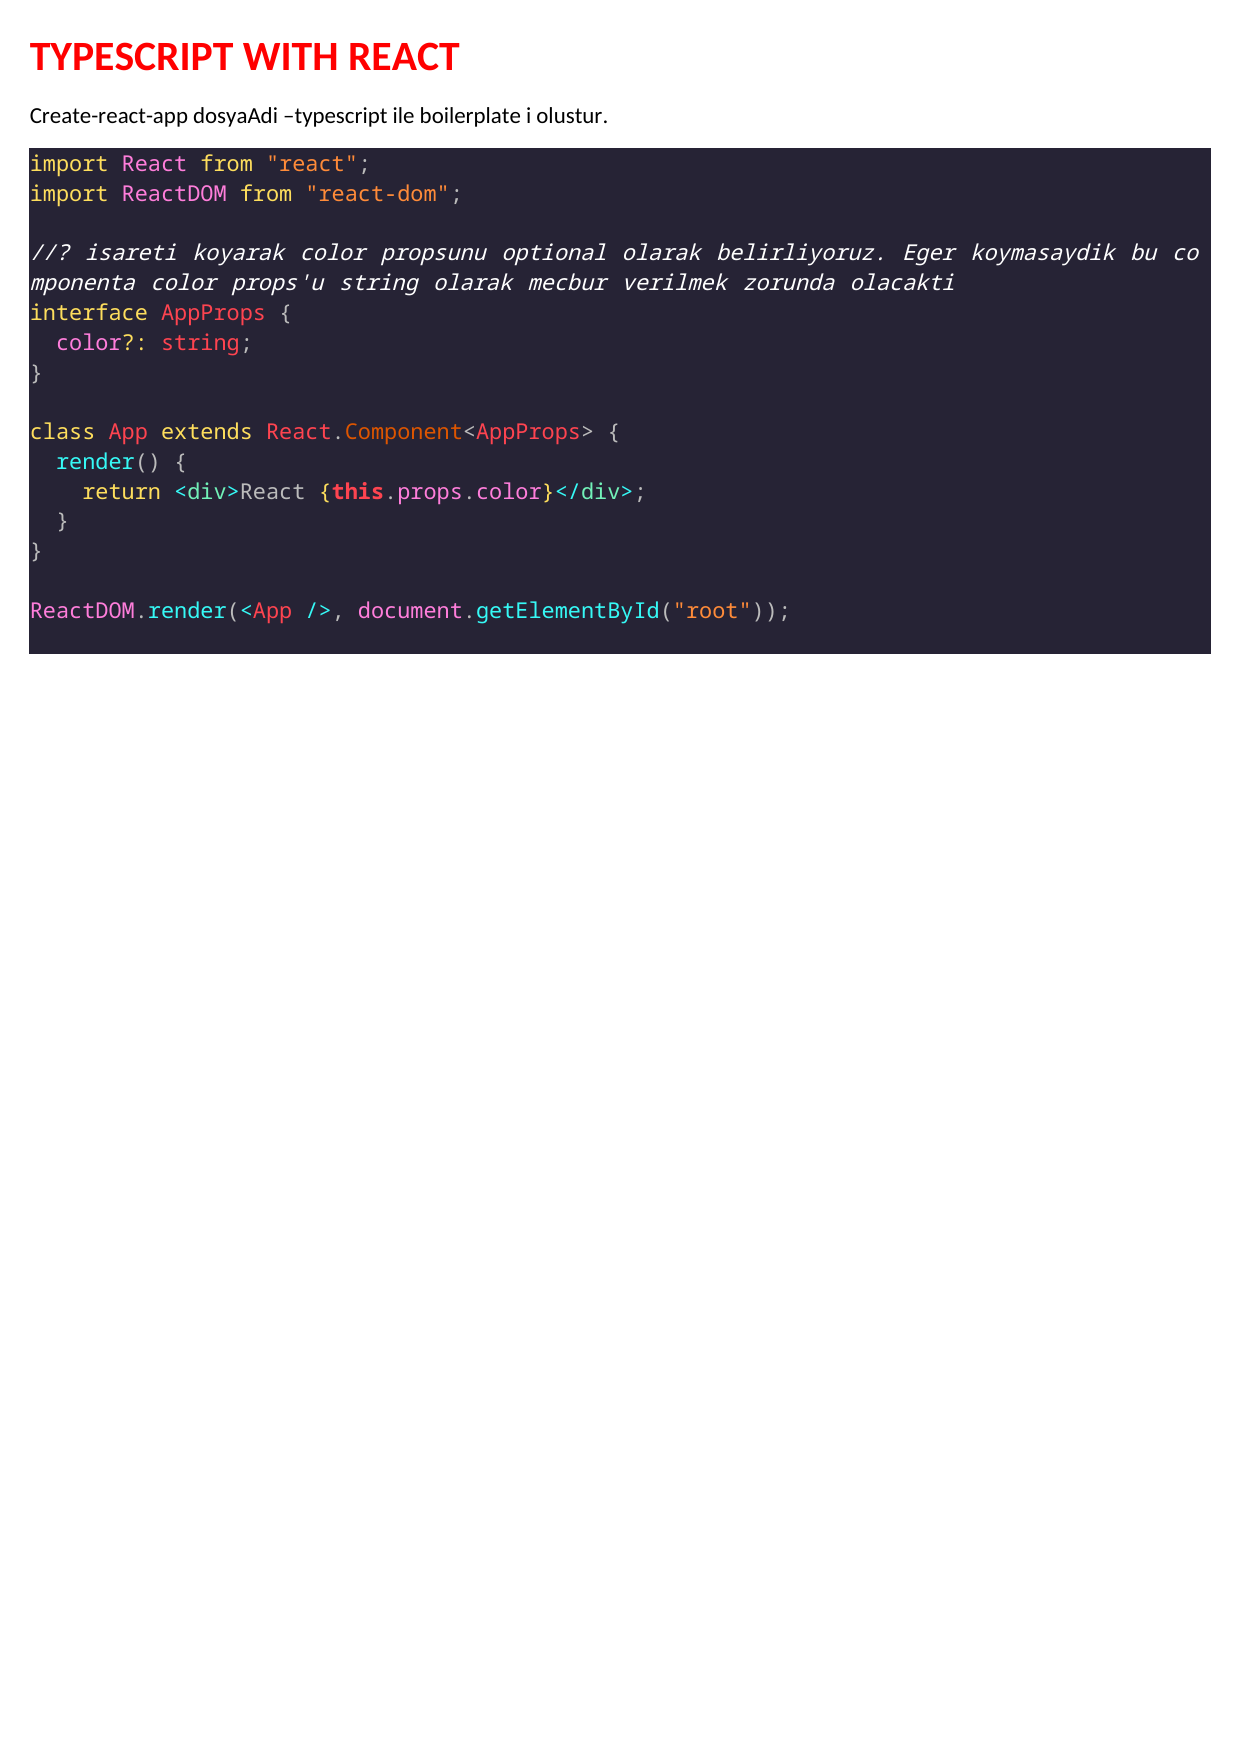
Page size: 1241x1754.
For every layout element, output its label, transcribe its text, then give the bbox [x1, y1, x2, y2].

text render() { [29, 446, 1211, 476]
text } [29, 506, 1211, 535]
text } [29, 535, 1211, 565]
text Create-react-app dosyaAdi –typescript ile boilerplate i olustur. [29, 101, 1211, 129]
text } [29, 357, 1211, 386]
text color?: string; [29, 327, 1211, 357]
text ReactDOM.render(<App />, document.getElementById("root")); [29, 595, 1211, 625]
text interface AppProps { [29, 297, 1211, 327]
text class App extends React.Component<AppProps> { [29, 416, 1211, 446]
text import React from "react"; [29, 148, 1211, 178]
text //? isareti koyarak color propsunu optional olarak belirliyoruz. Eger koymasaydik bu componenta color props'u string olarak mecbur verilmek zorunda olacakti [29, 237, 1211, 297]
text return <div>React {this.props.color}</div>; [29, 476, 1211, 506]
text import ReactDOM from "react-dom"; [29, 178, 1211, 208]
text TYPESCRIPT WITH REACT [29, 29, 1211, 80]
